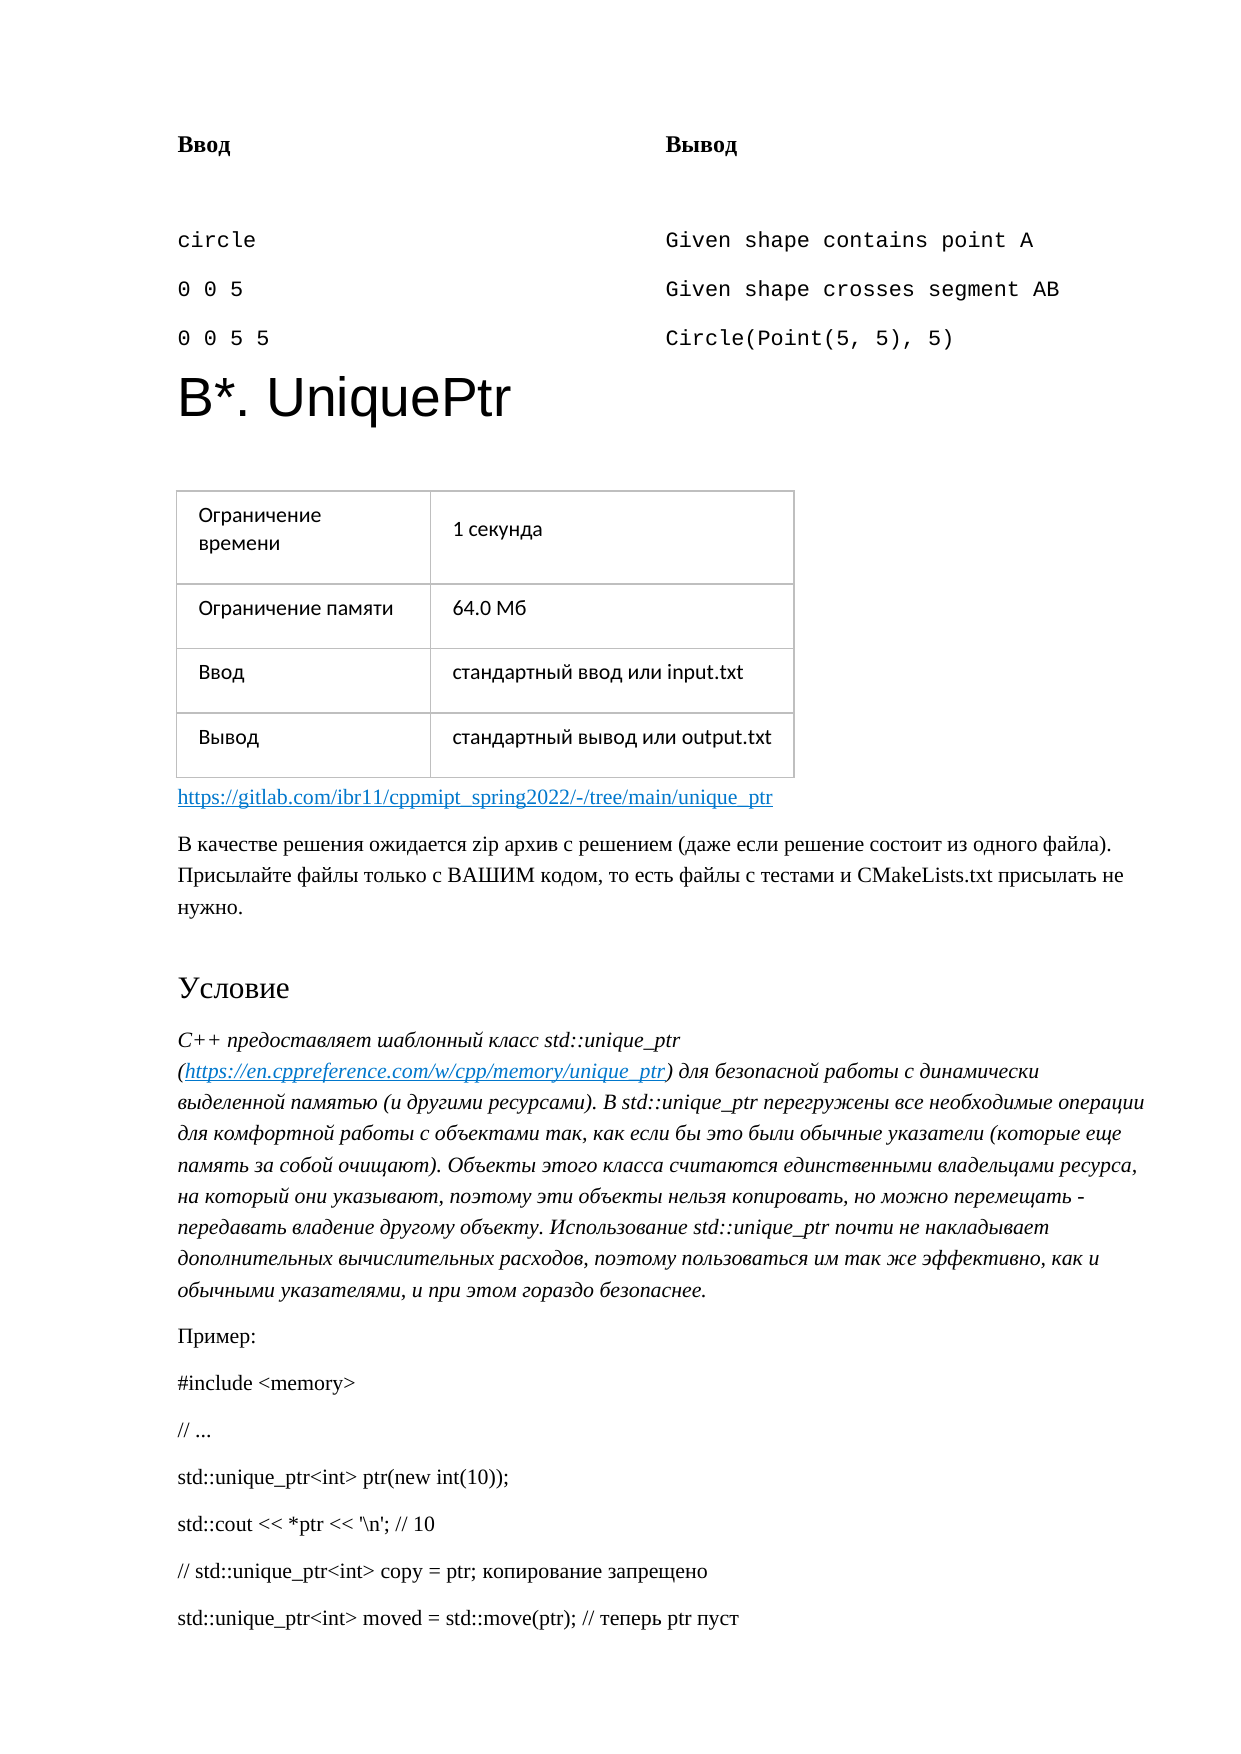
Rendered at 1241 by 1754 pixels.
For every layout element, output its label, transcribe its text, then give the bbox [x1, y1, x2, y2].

table_header Ввод [155, 118, 643, 198]
text std::cout << *ptr << '\n'; // 10 [177, 1505, 1152, 1536]
text // std::unique_ptr<int> copy = ptr; копирование запрещено [177, 1552, 1152, 1583]
text Пример: [177, 1317, 1152, 1349]
subtitle Условие [177, 966, 1152, 1005]
table_cell Вывод [177, 714, 430, 777]
table_header 1 секунда [431, 492, 793, 583]
text // ... [177, 1411, 1152, 1442]
text В качестве решения ожидается zip архив с решением (даже если решение состоит из одного файла). Присылайте файлы только с ВАШИМ кодом, то есть файлы с тестами и CMakeLists.txt присылать не нужно. [177, 825, 1152, 919]
table_cell стандартный вывод или output.txt [431, 714, 793, 777]
subtitle B*. UniquePtr [177, 364, 1152, 428]
table_cell Ограничение памяти [177, 585, 430, 648]
text std::unique_ptr<int> moved = std::move(ptr); // теперь ptr пуст [177, 1599, 1152, 1630]
text С++ предоставляет шаблонный класс std::unique_ptr (https://en.cppreference.com/w/cpp/memory/unique_ptr) для безопасной работы с динамически выделенной памятью (и другими ресурсами). В std::unique_ptr перегружены все необходимые операции для комфортной работы с объектами так, как если бы это были обычные указатели (которые еще память за собой очищают). Объекты этого класса считаются единственными владельцами ресурса, на который они указывают, поэтому эти объекты нельзя копировать, но можно перемещать - передавать владение другому объекту. Использование std::unique_ptr почти не накладывает дополнительных вычислительных расходов, поэтому пользоваться им так же эффективно, как и обычными указателями, и при этом гораздо безопаснее. [177, 1021, 1152, 1302]
table_cell стандартный ввод или input.txt [431, 649, 793, 712]
table_cell circle 0 0 5 0 0 5 5 [155, 198, 643, 364]
table_cell 64.0 Мб [431, 585, 793, 648]
text https://gitlab.com/ibr11/cppmipt_spring2022/-/tree/main/unique_ptr [177, 778, 1152, 809]
table_cell Ввод [177, 649, 430, 712]
table_header Ограничение времени [177, 492, 430, 583]
text std::unique_ptr<int> ptr(new int(10)); [177, 1458, 1152, 1489]
text #include <memory> [177, 1364, 1152, 1396]
table_cell Given shape contains point A Given shape crosses segment AB Circle(Point(5, 5), 5) [644, 198, 1132, 364]
table_header Вывод [644, 118, 1132, 198]
